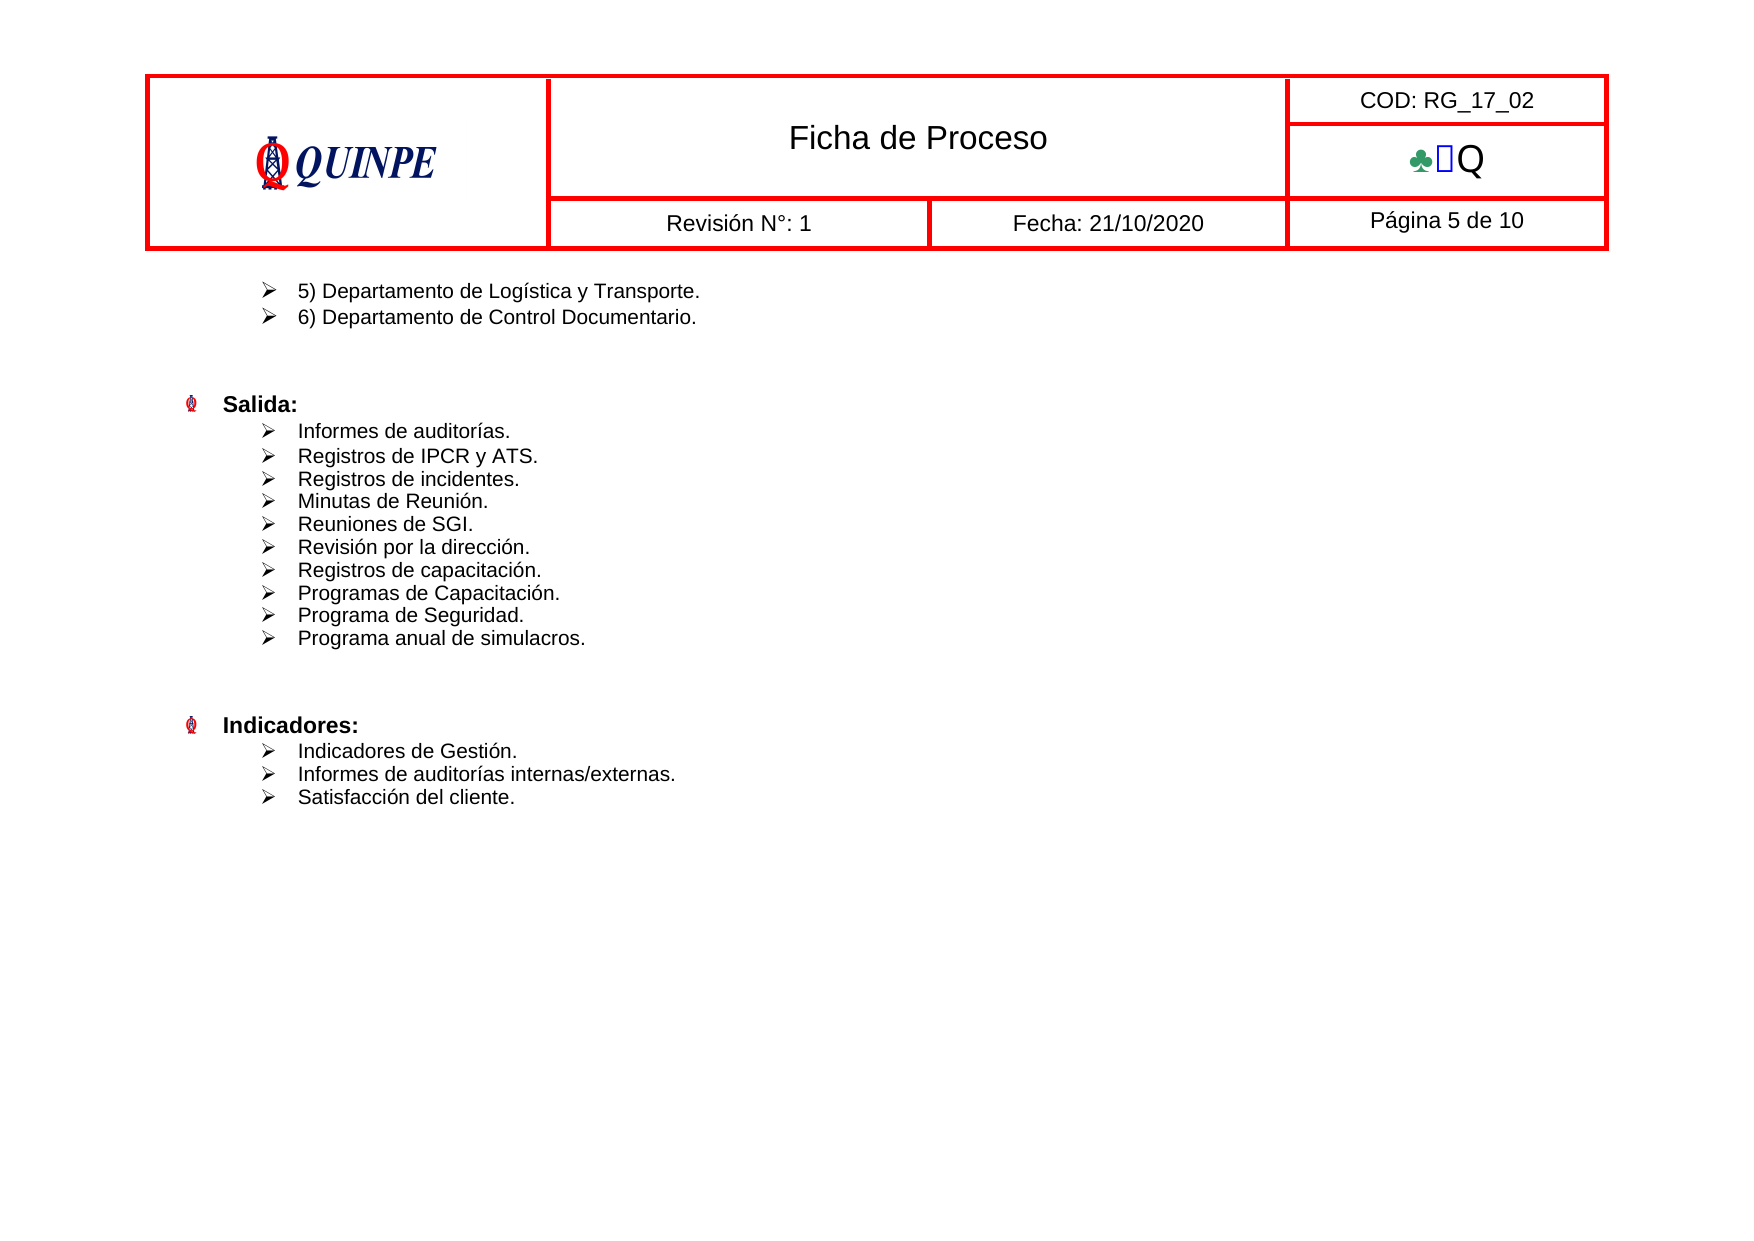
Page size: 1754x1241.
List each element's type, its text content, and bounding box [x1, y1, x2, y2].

list 5) Departamento de Logística y Transporte. [260, 279, 1606, 303]
list Registros de capacitación. [260, 559, 1606, 582]
list Reuniones de SGI. [260, 513, 1606, 536]
list Informes de auditorías internas/externas. [260, 763, 1606, 786]
list Minutas de Reunión. [260, 491, 1606, 513]
list Programa anual de simulacros. [260, 627, 1606, 650]
list Indicadores: [185, 712, 1606, 738]
picture [186, 716, 197, 734]
list Revisión por la dirección. [260, 536, 1606, 559]
list Indicadores de Gestión. [260, 740, 1606, 763]
list Salida: [185, 391, 1606, 417]
list Programa de Seguridad. [260, 604, 1606, 627]
list Satisfacción del cliente. [260, 786, 1606, 809]
picture [186, 395, 197, 412]
list Registros de incidentes. [260, 468, 1606, 491]
picture [229, 118, 467, 206]
list 6) Departamento de Control Documentario. [260, 305, 1606, 329]
list Programas de Capacitación. [260, 582, 1606, 604]
list Registros de IPCR y ATS. [260, 445, 1606, 468]
list Informes de auditorías. [260, 419, 1606, 443]
